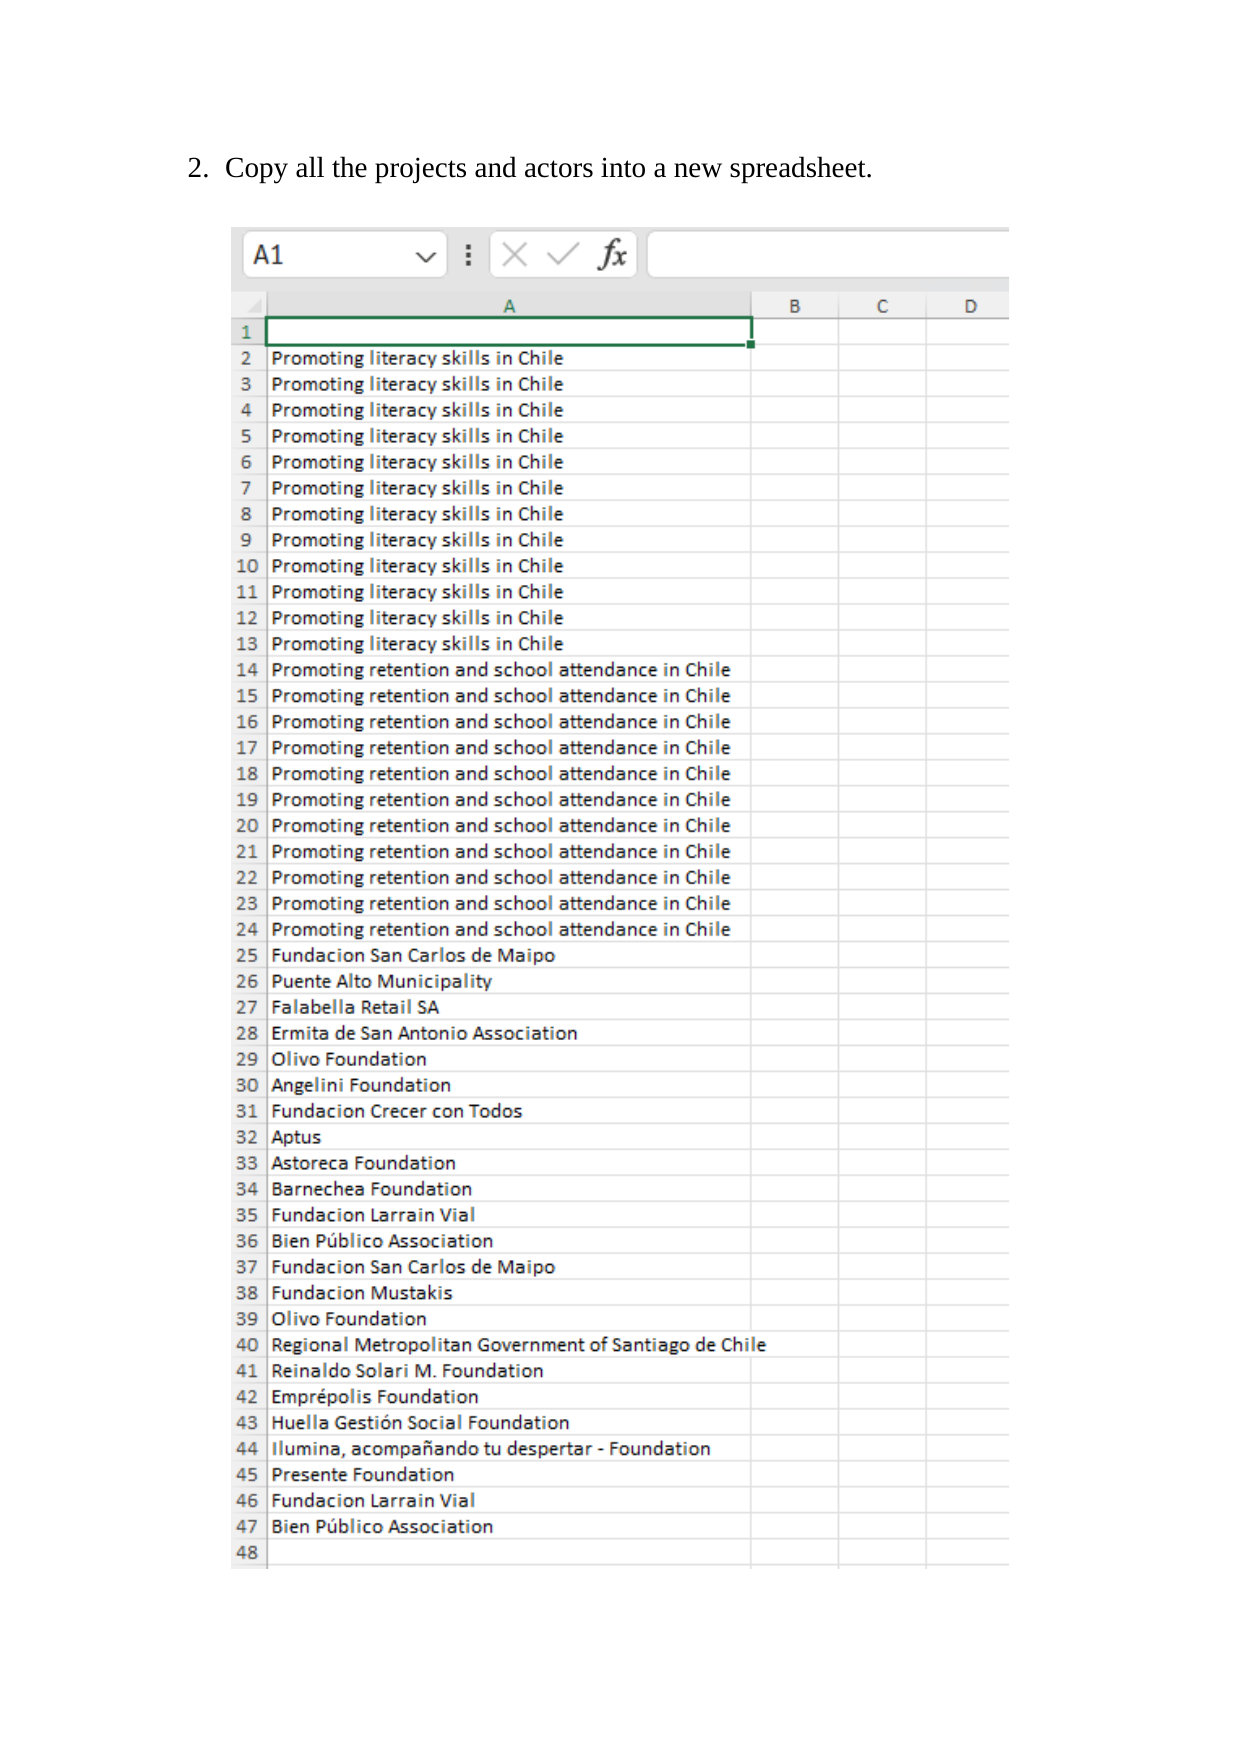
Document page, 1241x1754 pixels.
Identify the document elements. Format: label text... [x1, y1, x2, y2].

list Copy all the projects and actors into a new spreadsheet. [187, 150, 1090, 183]
picture [231, 227, 1010, 1569]
